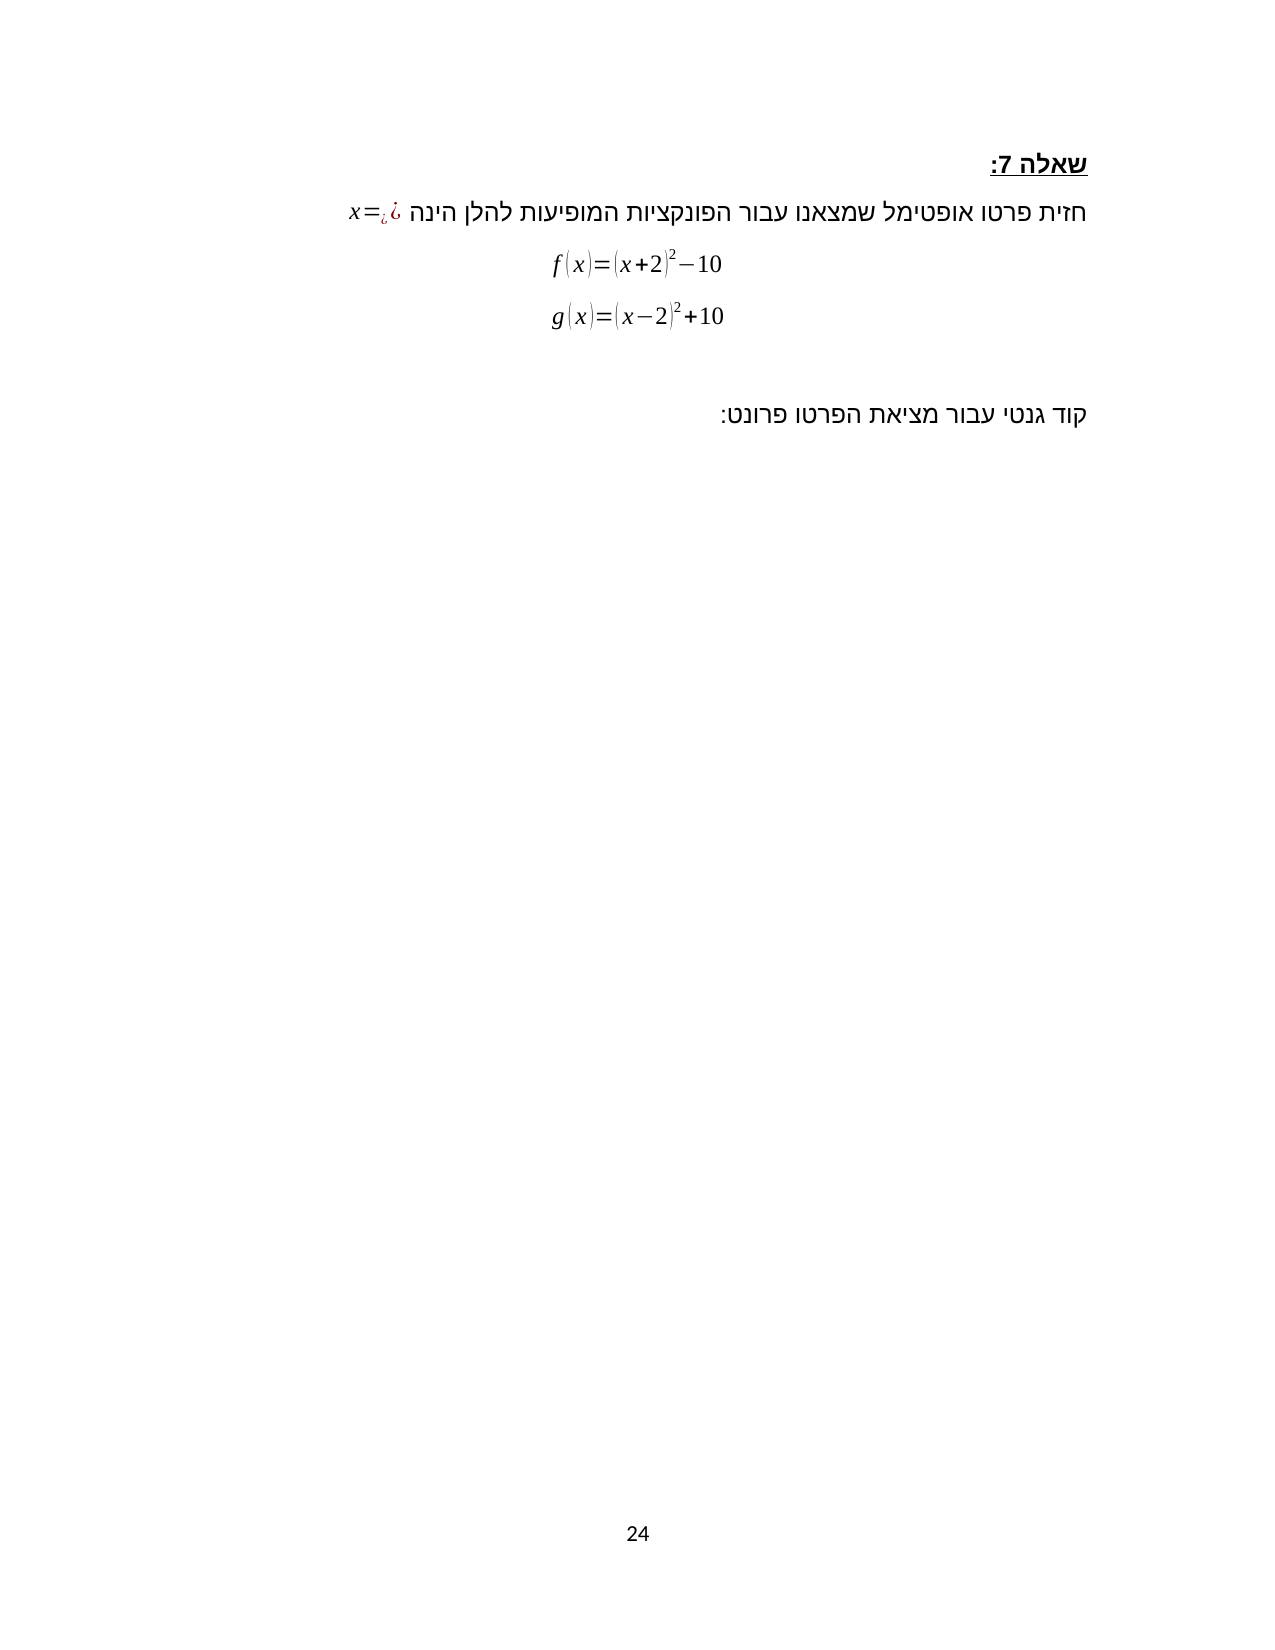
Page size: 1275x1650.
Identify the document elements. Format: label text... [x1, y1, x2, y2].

text שאלה 7: [187, 150, 1087, 179]
text קוד גנטי עבור מציאת הפרטו פרונט: [187, 400, 1087, 429]
text חזית פרטו אופטימל שמצאנו עבור הפונקציות המופיעות להלן הינה [187, 198, 1087, 226]
